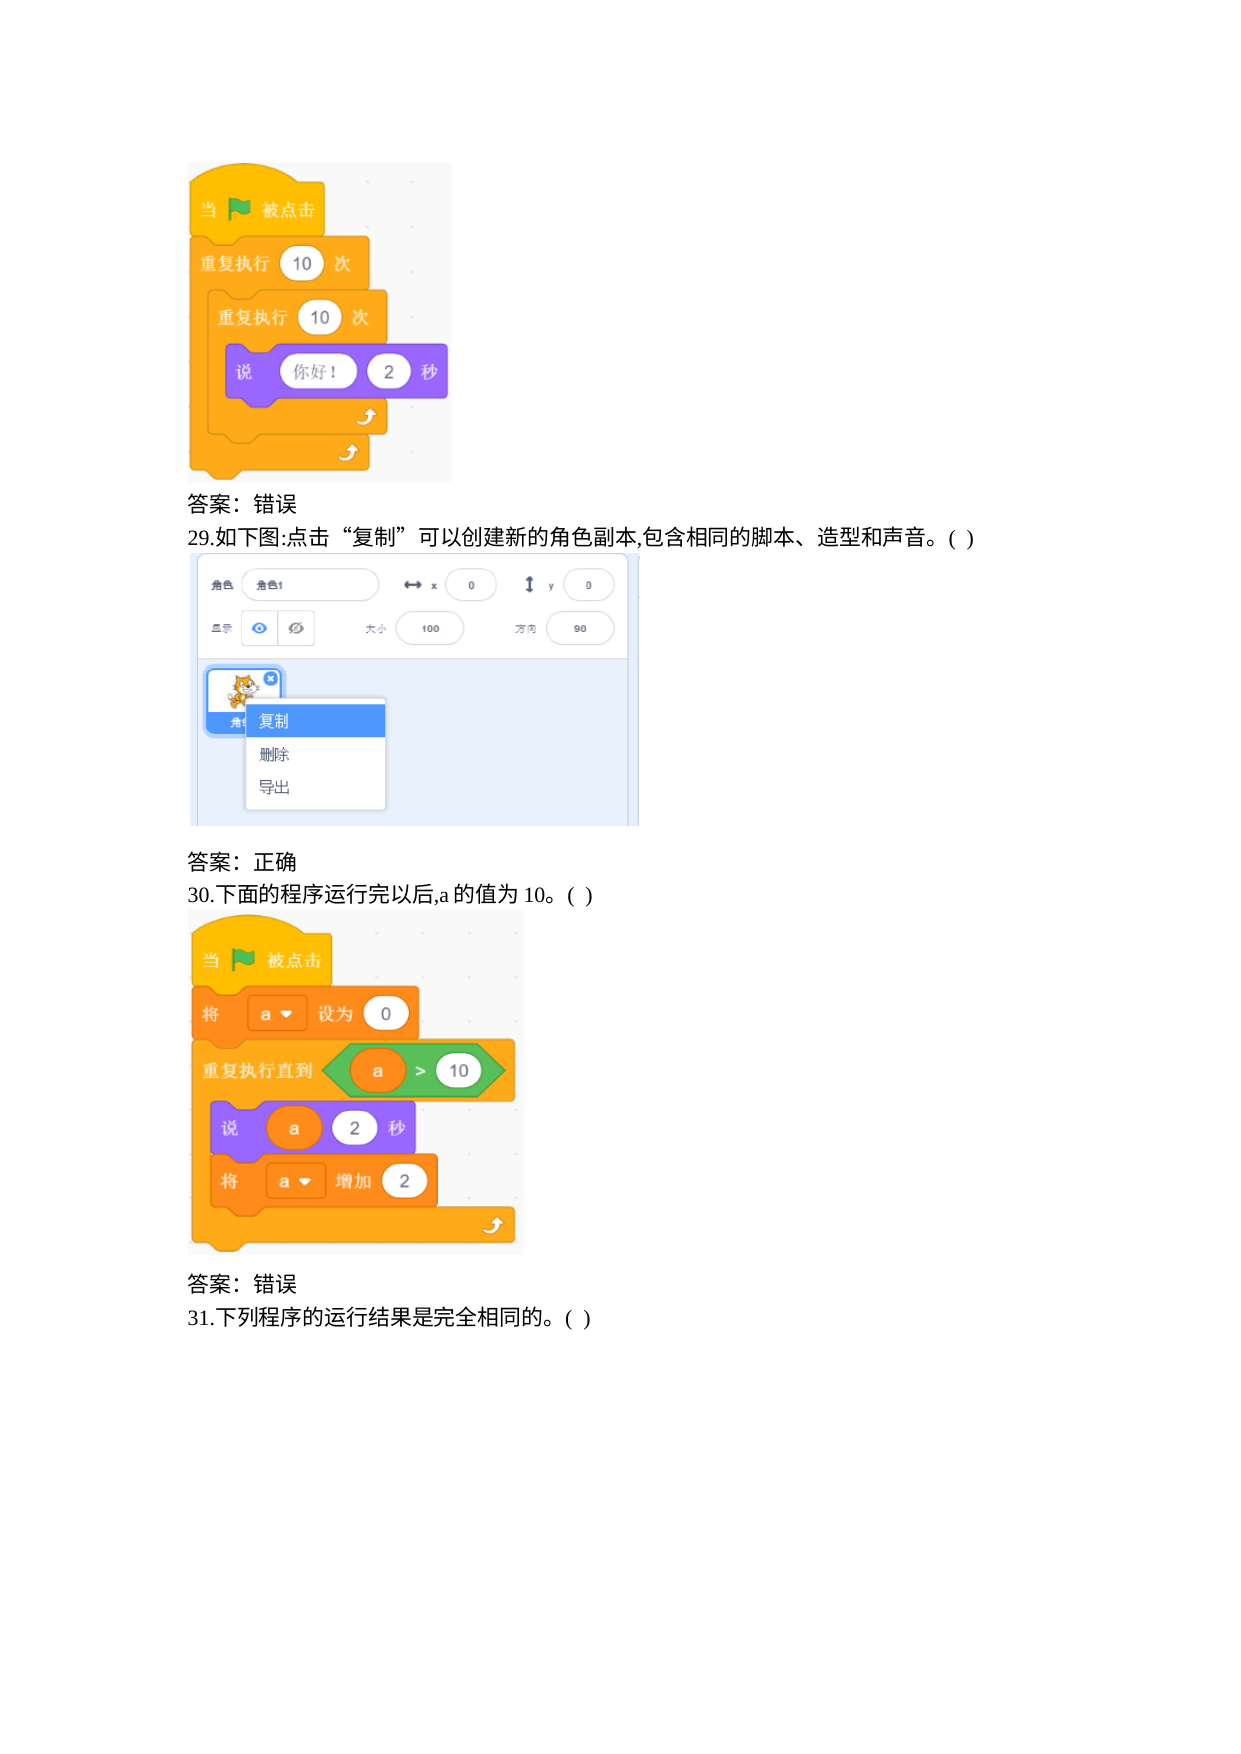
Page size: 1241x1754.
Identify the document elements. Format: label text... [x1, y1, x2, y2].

text 答案：正确 [187, 844, 1053, 877]
picture [187, 162, 452, 483]
text 答案：错误 [187, 1267, 1053, 1299]
picture [187, 909, 524, 1256]
picture [187, 552, 641, 830]
text 31.下列程序的运行结果是完全相同的。( ) [187, 1299, 1053, 1332]
text 答案：错误 [187, 487, 1053, 519]
text 30.下面的程序运行完以后,a的值为10。( ) [187, 877, 1053, 909]
text 29.如下图:点击“复制”可以创建新的角色副本,包含相同的脚本、造型和声音。( ) [187, 519, 1053, 552]
